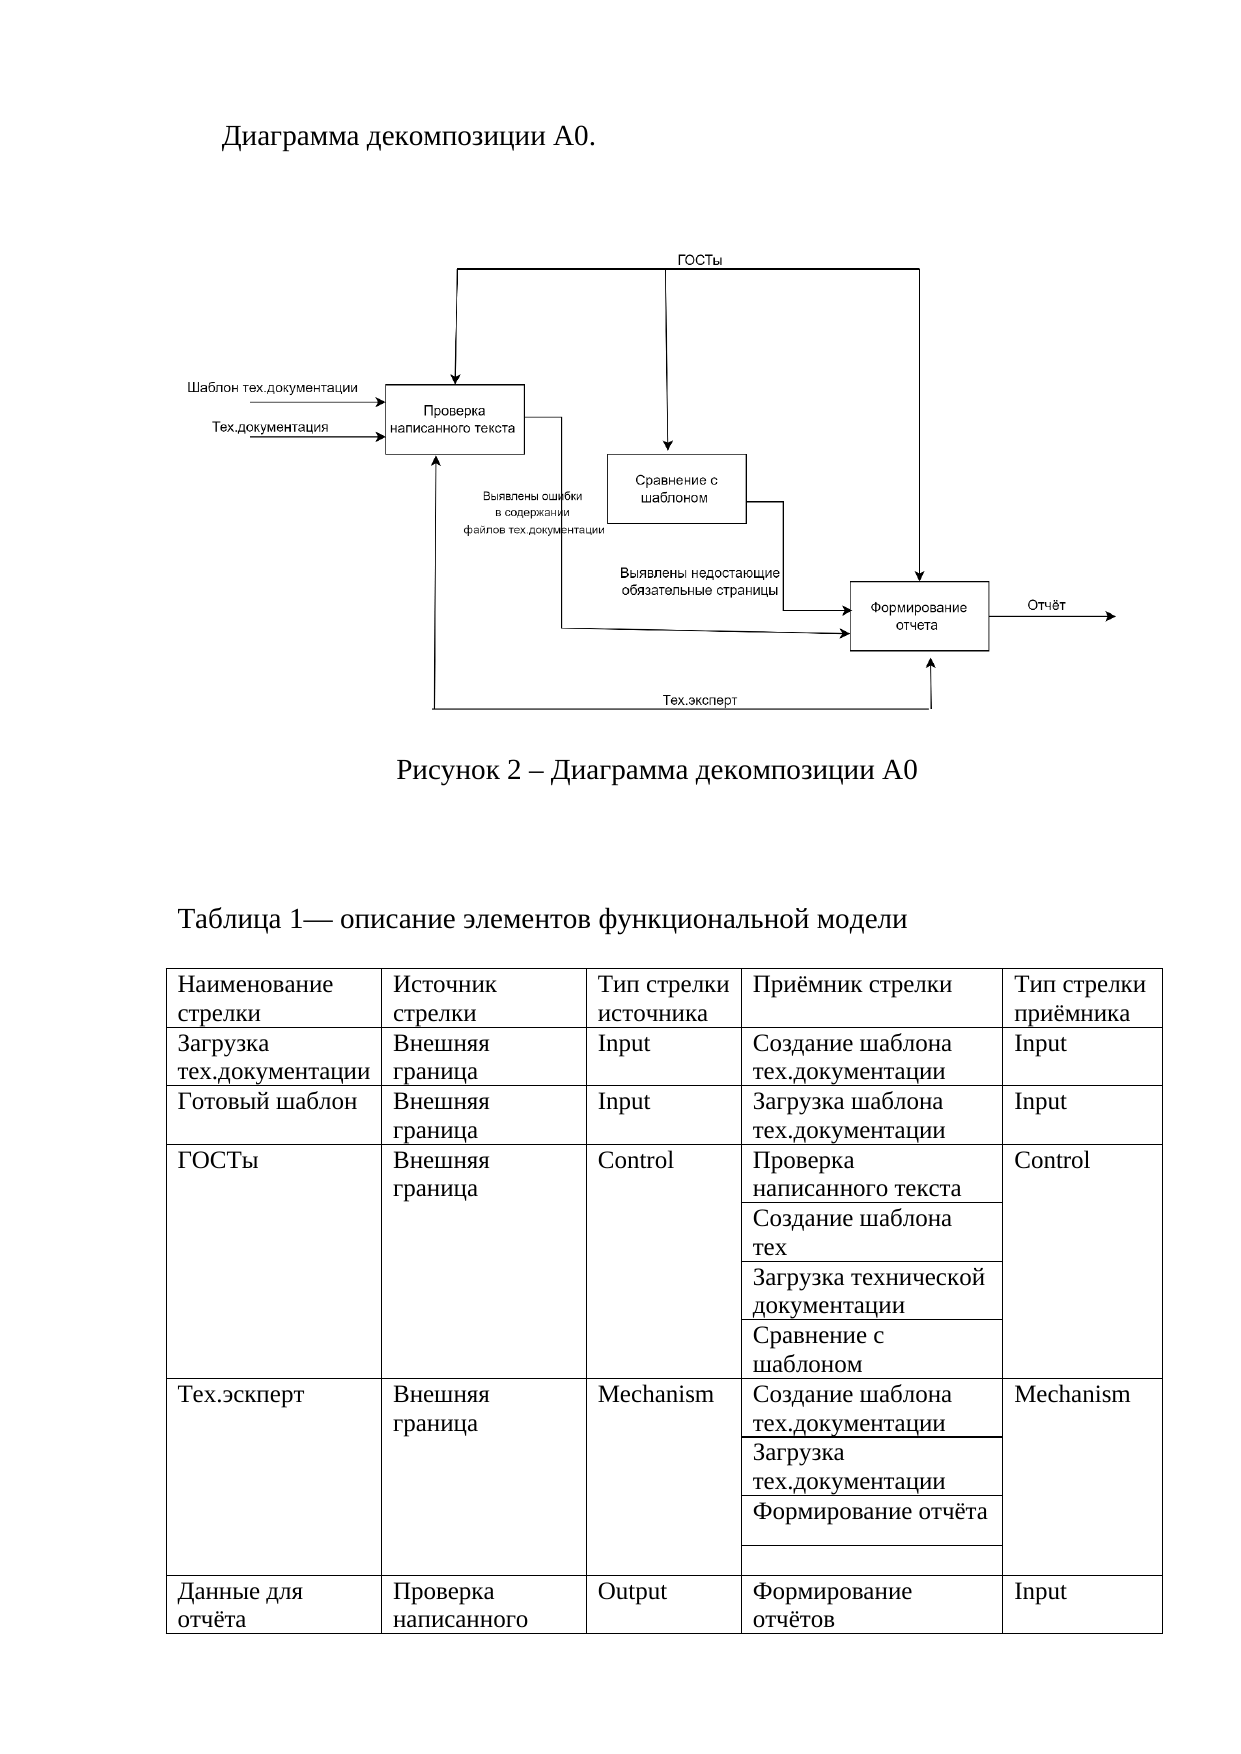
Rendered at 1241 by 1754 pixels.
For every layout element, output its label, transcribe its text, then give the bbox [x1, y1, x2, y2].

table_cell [742, 1576, 1002, 1633]
text Рисунок 2 – Диаграмма декомпозиции А0 [162, 752, 1152, 785]
table_cell Создание шаблона тех.документации [742, 1379, 1002, 1436]
table_cell [742, 1546, 1002, 1575]
table_cell Тех.эскперт [167, 1379, 381, 1575]
table_cell Control [1003, 1145, 1162, 1378]
table_cell ГОСТы [167, 1145, 381, 1378]
table_header Тип стрелки приёмника [1003, 969, 1162, 1027]
table_header Наименование стрелки [167, 969, 381, 1027]
table_cell Input [1003, 1086, 1162, 1144]
table_header Приёмник стрелки [742, 969, 1002, 1027]
table_cell Данные для отчёта [167, 1576, 381, 1633]
table_cell Mechanism [1003, 1379, 1162, 1575]
table_cell Внешняя граница [382, 1379, 586, 1575]
table_cell Input [587, 1028, 741, 1085]
table_cell Input [1003, 1028, 1162, 1085]
table_cell Создание шаблона тех [742, 1203, 1002, 1261]
table_cell Сравнение с шаблоном [742, 1320, 1002, 1378]
table_cell Внешняя граница [382, 1145, 586, 1378]
table_cell Внешняя граница [382, 1086, 586, 1144]
table_header Тип стрелки источника [587, 969, 741, 1027]
table_cell Готовый шаблон [167, 1086, 381, 1144]
table_cell Загрузка шаблона тех.документации [742, 1086, 1002, 1144]
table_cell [382, 1576, 586, 1633]
table_cell Загрузка тех.документации [742, 1438, 1002, 1495]
table_cell Формирование отчёта [742, 1496, 1002, 1545]
picture [162, 231, 1137, 730]
table_cell Создание шаблона тех.документации [742, 1028, 1002, 1085]
table_cell Mechanism [587, 1379, 741, 1575]
text Диаграмма декомпозиции А0. [177, 118, 1152, 152]
table_cell Input [587, 1086, 741, 1144]
table_cell Внешняя граница [382, 1028, 586, 1085]
table_header Источник стрелки [382, 969, 586, 1027]
table_cell Загрузка технической документации [742, 1262, 1002, 1319]
table_cell Загрузка тех.документации [167, 1028, 381, 1085]
table_cell Control [587, 1145, 741, 1378]
table_cell Input [1003, 1576, 1162, 1633]
table_cell Проверка написанного текста [742, 1145, 1002, 1202]
text Таблица 1— описание элементов функциональной модели [177, 901, 1152, 934]
table_cell Output [587, 1576, 741, 1633]
